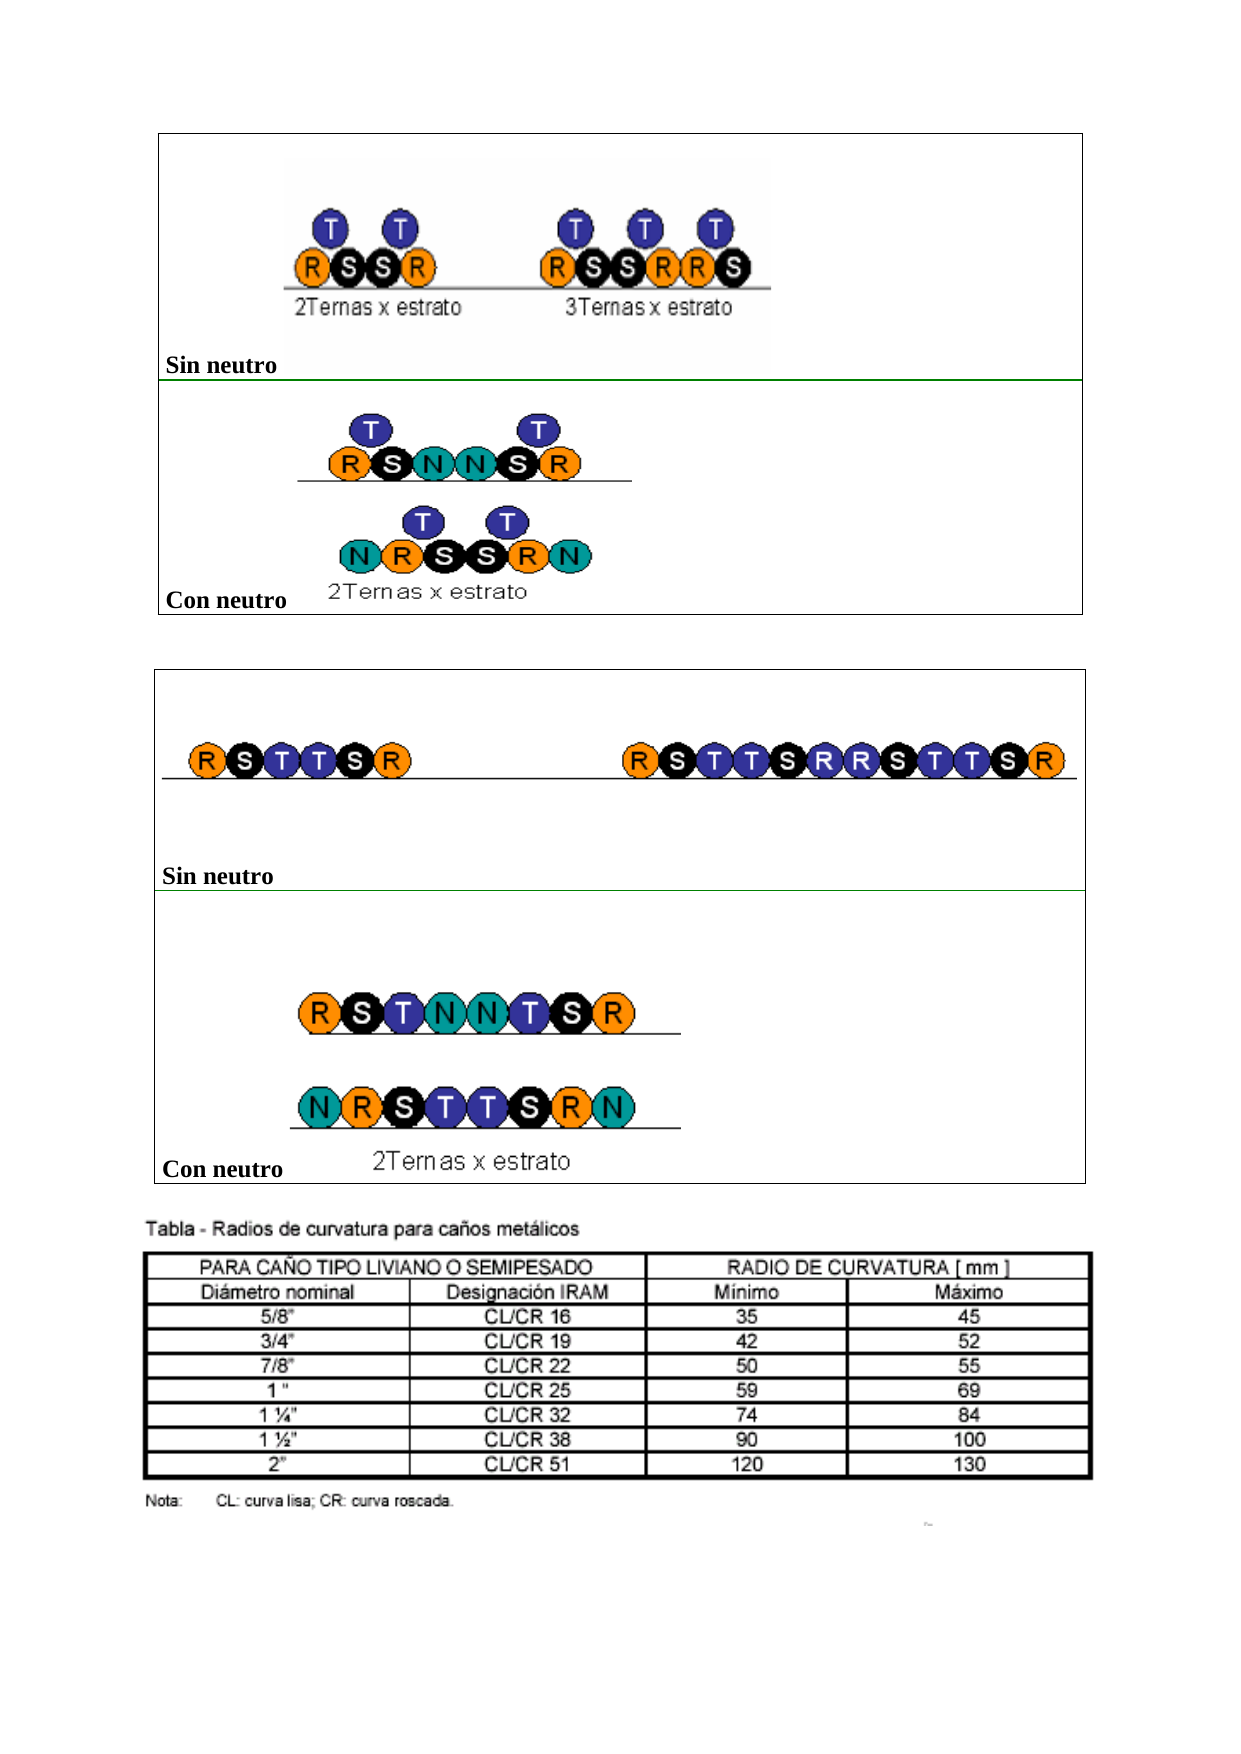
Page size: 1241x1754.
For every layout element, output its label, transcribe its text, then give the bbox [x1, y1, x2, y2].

table_cell Con neutro [159, 381, 1082, 614]
picture [289, 970, 681, 1178]
picture [161, 694, 1077, 836]
table_cell Con neutro [155, 891, 1085, 1183]
table_header Sin neutro [159, 134, 1082, 379]
table_header Sin neutro [155, 670, 1085, 890]
picture [293, 405, 632, 609]
picture [283, 158, 772, 374]
picture [133, 1208, 1107, 1526]
